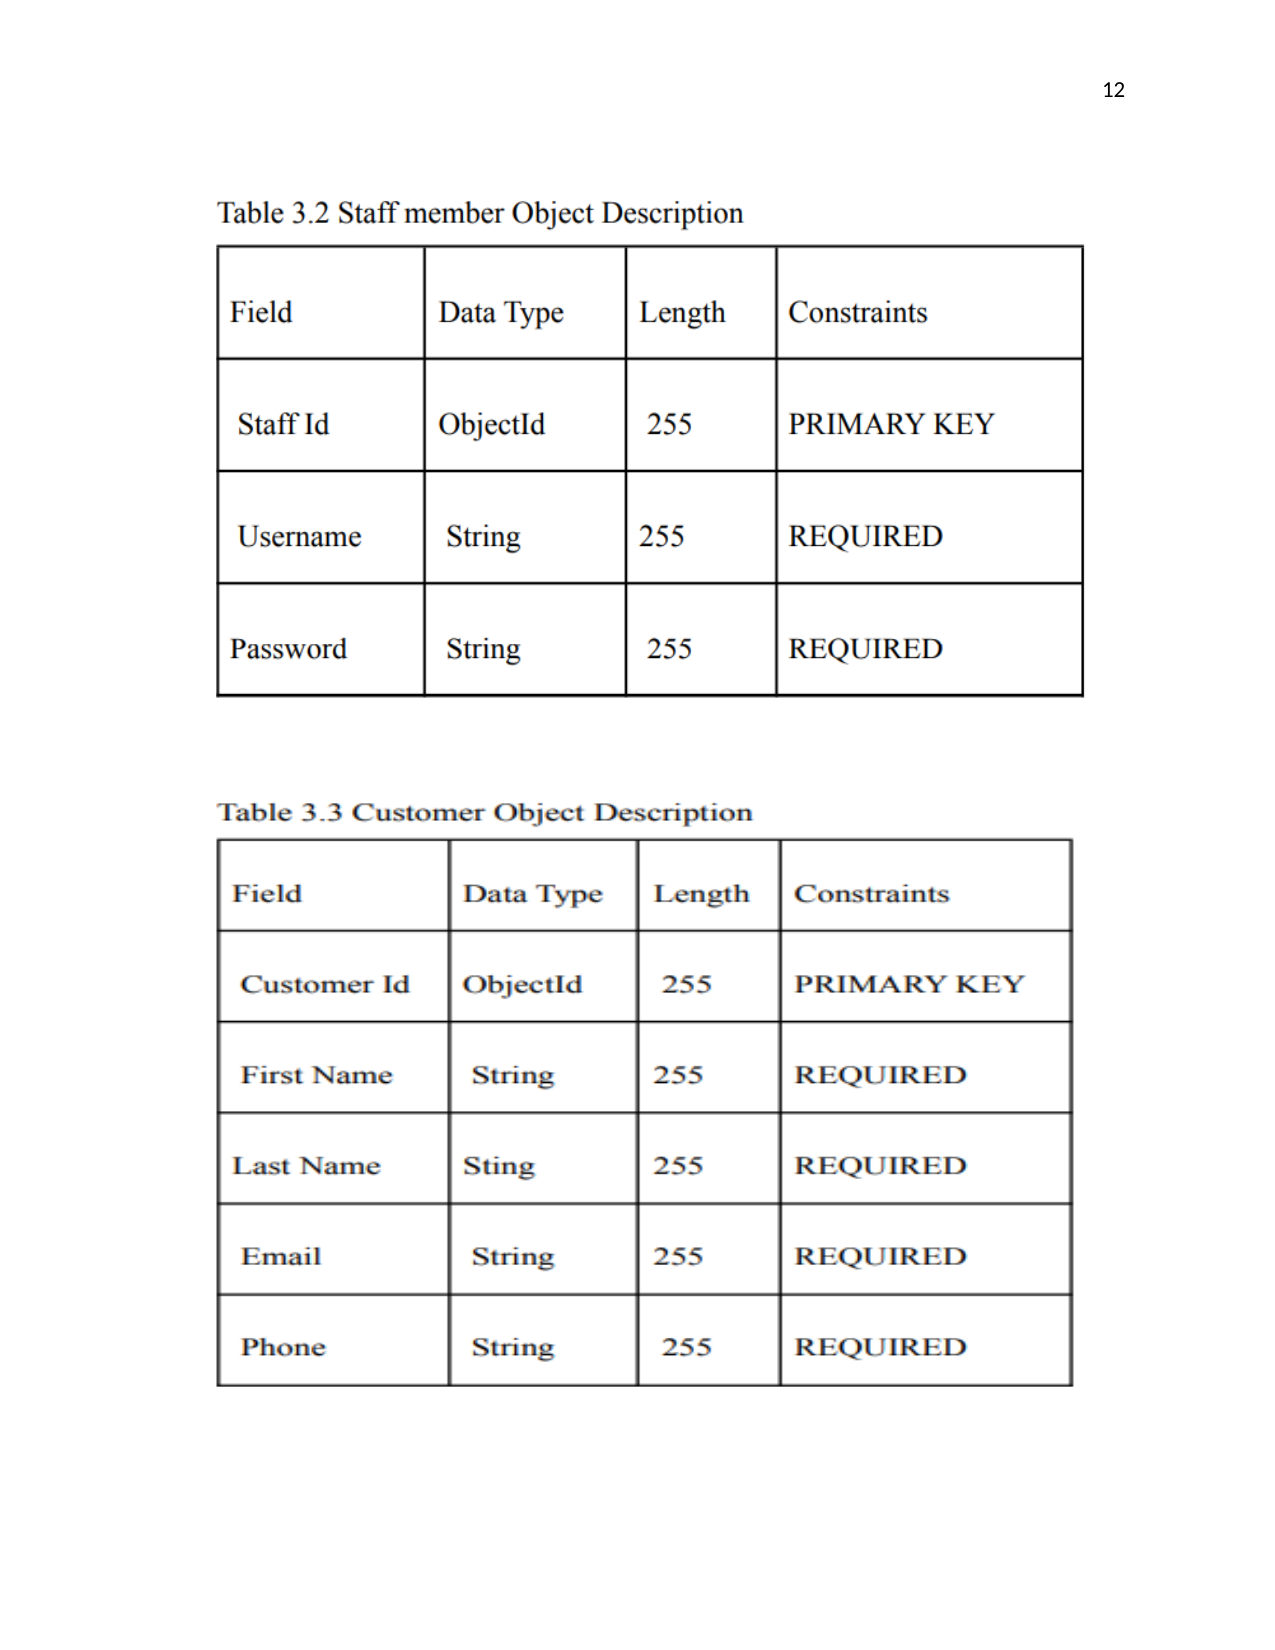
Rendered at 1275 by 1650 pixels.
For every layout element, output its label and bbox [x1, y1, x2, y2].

picture [187, 789, 1186, 1437]
picture [187, 150, 1163, 764]
